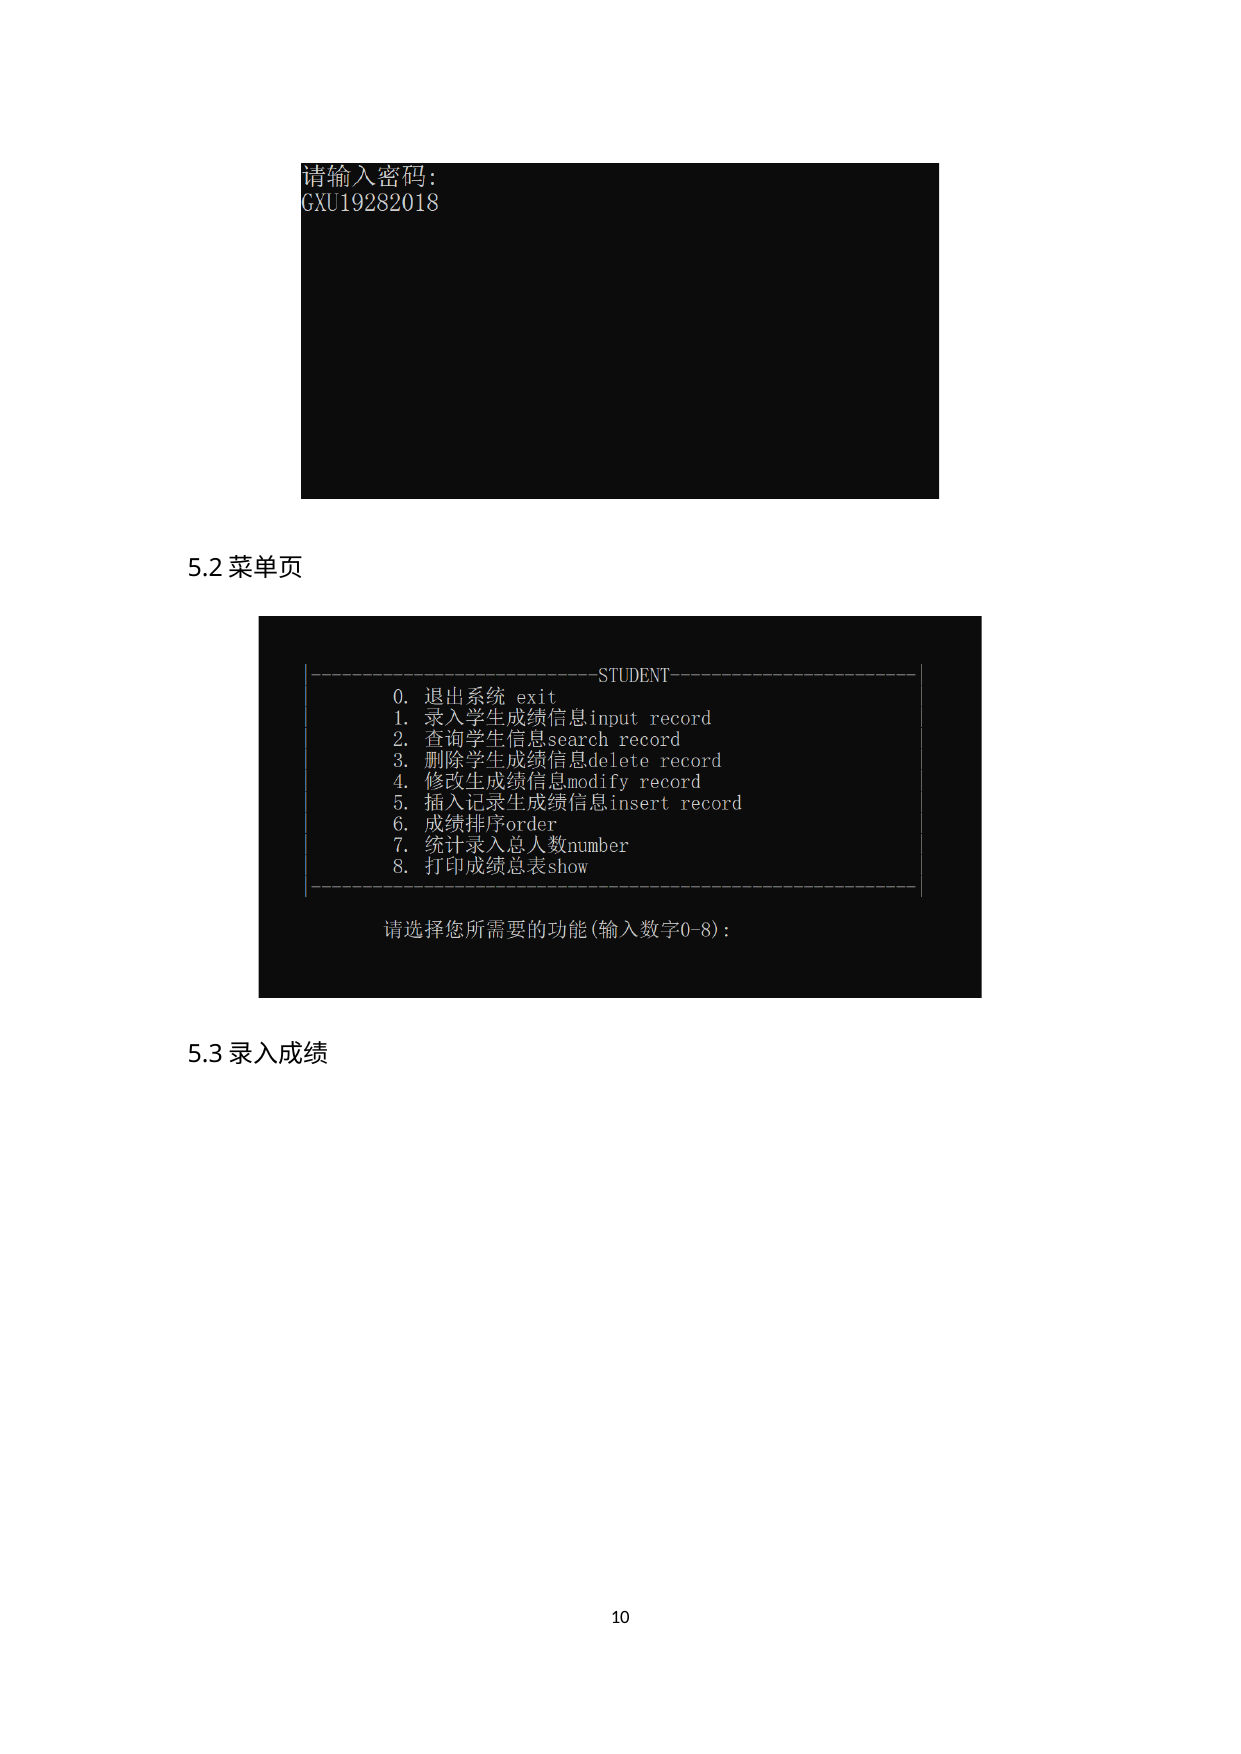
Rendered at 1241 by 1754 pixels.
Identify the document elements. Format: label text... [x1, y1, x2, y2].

text 5.3录入成绩 [187, 1019, 1053, 1084]
text 5.2菜单页 [187, 533, 1053, 598]
picture [301, 162, 940, 499]
picture [258, 616, 982, 998]
